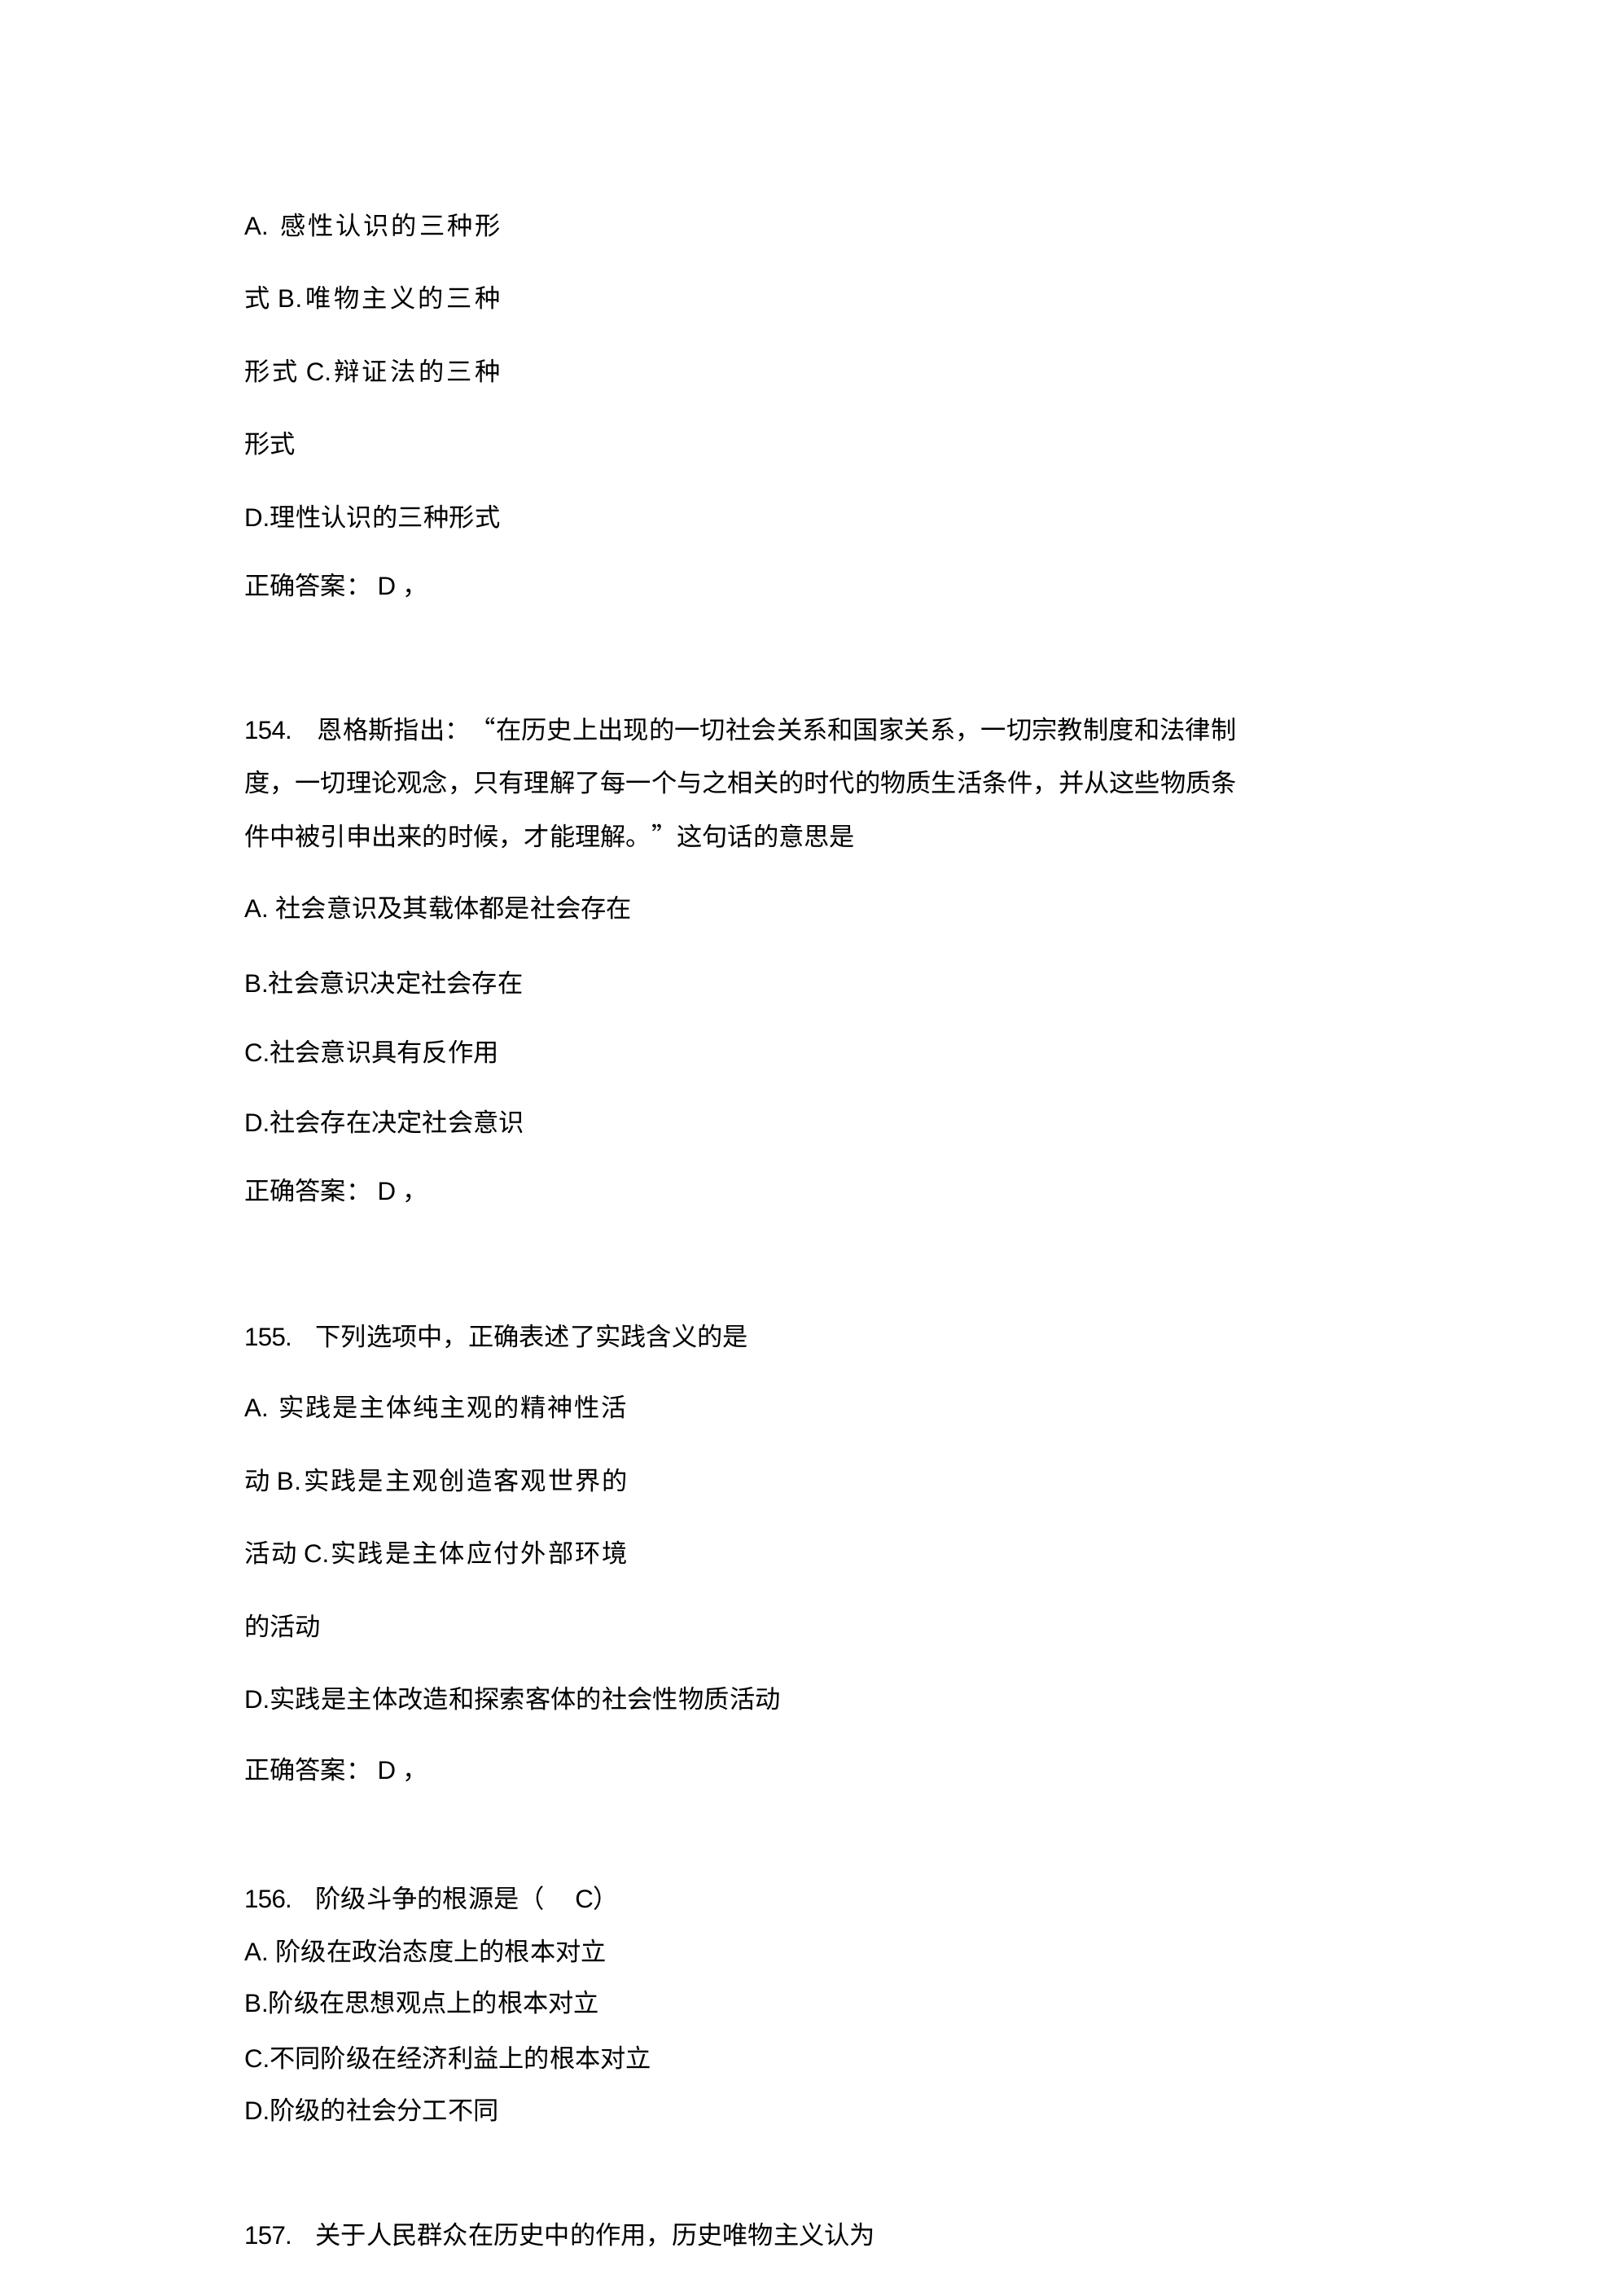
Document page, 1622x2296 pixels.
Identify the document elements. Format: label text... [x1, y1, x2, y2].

list 关于人民群众在历史中的作用，历史唯物主义认为 [244, 2215, 1394, 2251]
text D.社会存在决定社会意识正确答案： D ， [244, 1102, 526, 1207]
list 阶级斗争的根源是（ C） [244, 1878, 1394, 1915]
text A. 感性认识的三种形式B.唯物主义的三种形式C.辩证法的三种形式 [244, 205, 501, 461]
list 下列选项中，正确表述了实践含义的是 [244, 1317, 1394, 1354]
text A. 社会意识及其载体都是社会存在B.社会意识决定社会存在 [244, 888, 633, 999]
text D.实践是主体改造和探索客体的社会性物质活动正确答案： D ， [244, 1679, 780, 1787]
text C.不同阶级在经济利益上的根本对立 [244, 2038, 1394, 2074]
text D.理性认识的三种形式正确答案： D ， [244, 497, 501, 602]
list 恩格斯指出：“在历史上出现的一切社会关系和国家关系，一切宗教制度和法律制度，一切理论观念，只有理解了每一个与之相关的时代的物质生活条件，并从这些物质条件中被引申出来的时候，才能理解。”这句话的意思是 [244, 709, 1237, 853]
text A. 阶级在政治态度上的根本对立B.阶级在思想观点上的根本对立 [244, 1931, 607, 2020]
text D.阶级的社会分工不同 [244, 2090, 1394, 2127]
text C.社会意识具有反作用 [244, 1038, 1394, 1069]
text A. 实践是主体纯主观的精神性活动B.实践是主观创造客观世界的活动C.实践是主体应付外部环境的活动 [244, 1387, 628, 1643]
